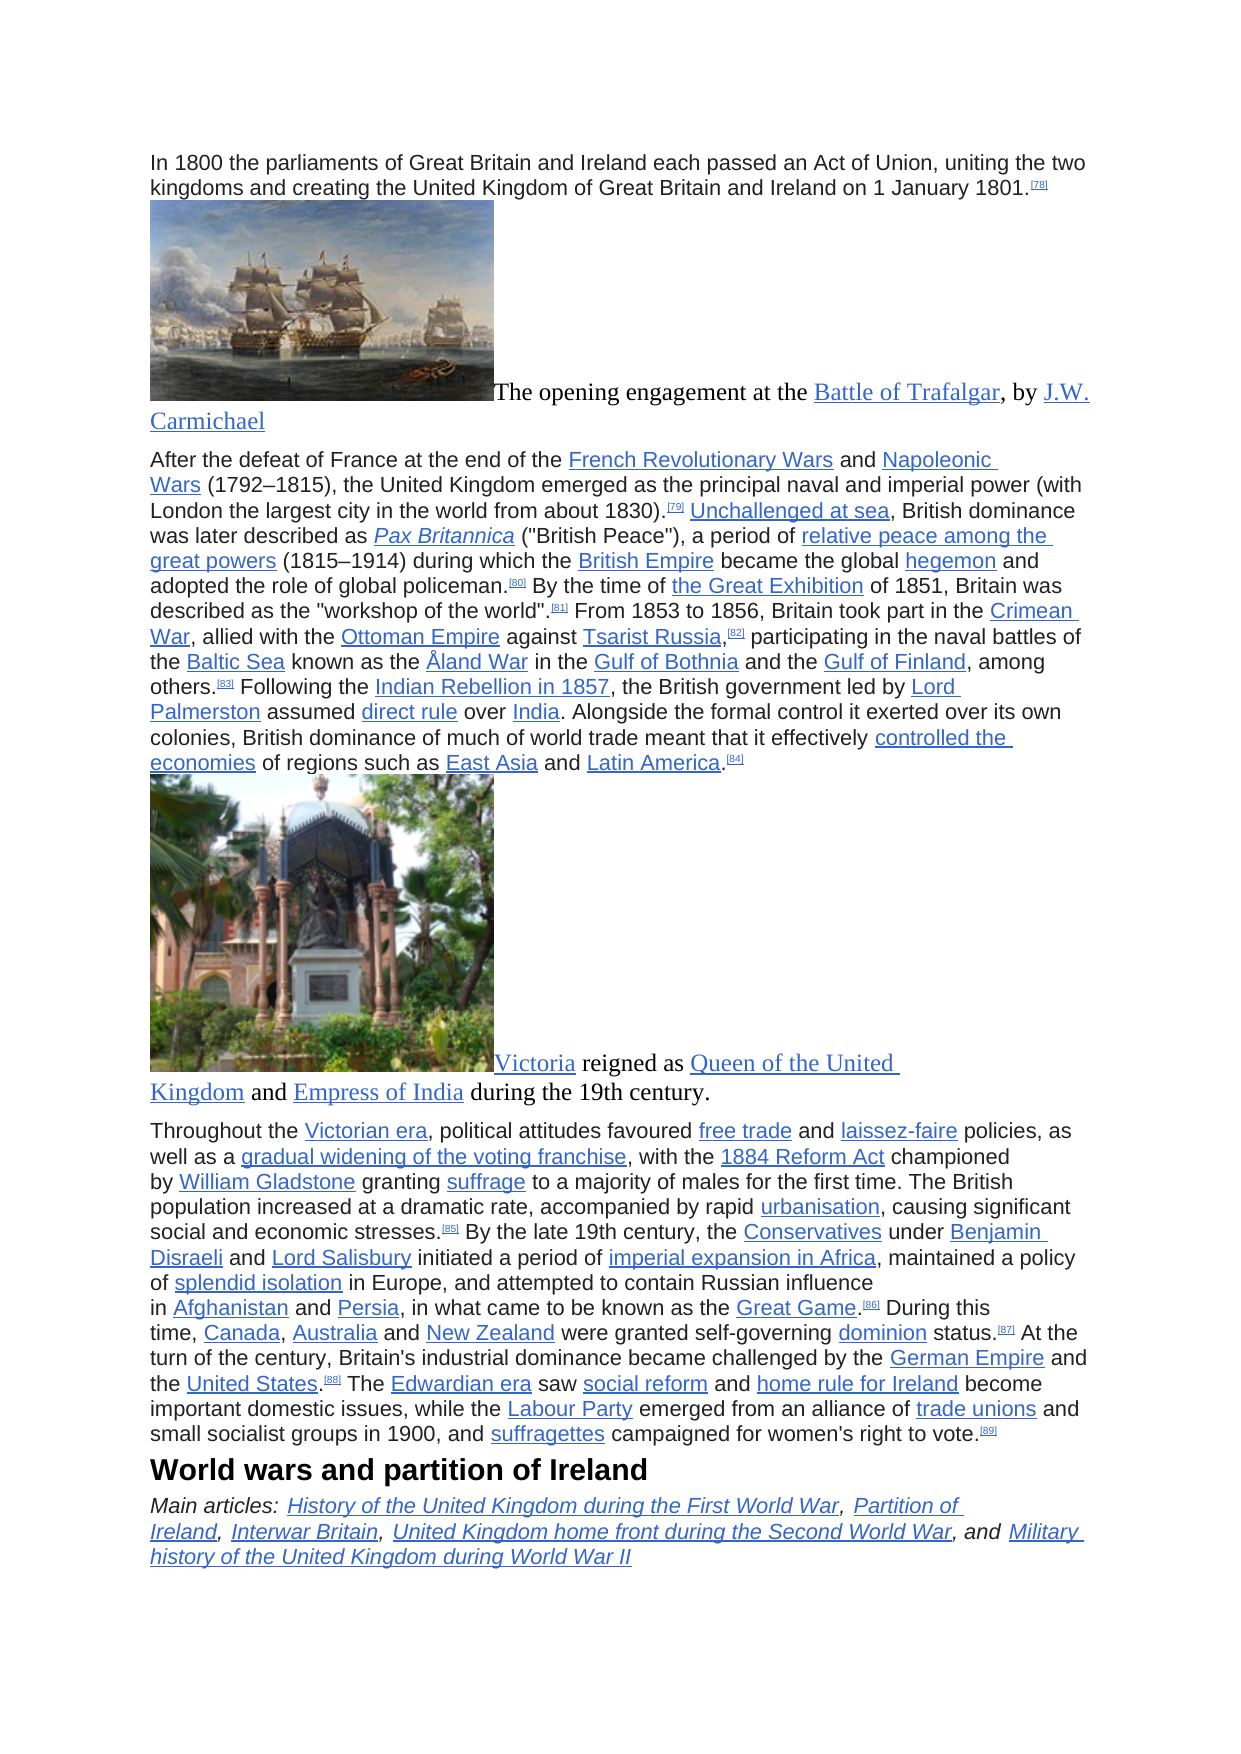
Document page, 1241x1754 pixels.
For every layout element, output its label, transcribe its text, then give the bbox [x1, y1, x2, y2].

text Throughout the Victorian era, political attitudes favoured free trade and laissez-faire policies, as well as a gradual widening of the voting franchise, with the 1884 Reform Act championed by William Gladstone granting suffrage to a majority of males for the first time. The British population increased at a dramatic rate, accompanied by rapid urbanisation, causing significant social and economic stresses.[85] By the late 19th century, the Conservatives under Benjamin Disraeli and Lord Salisbury initiated a period of imperial expansion in Africa, maintained a policy of splendid isolation in Europe, and attempted to contain Russian influence in Afghanistan and Persia, in what came to be known as the Great Game.[86] During this time, Canada, Australia and New Zealand were granted self-governing dominion status.[87] At the turn of the century, Britain's industrial dominance became challenged by the German Empire and the United States.[88] The Edwardian era saw social reform and home rule for Ireland become important domestic issues, while the Labour Party emerged from an alliance of trade unions and small socialist groups in 1900, and suffragettes campaigned for women's right to vote.[89] [150, 1118, 1090, 1446]
text In 1800 the parliaments of Great Britain and Ireland each passed an Act of Union, uniting the two kingdoms and creating the United Kingdom of Great Britain and Ireland on 1 January 1801.[78] [150, 150, 1090, 200]
text After the defeat of France at the end of the French Revolutionary Wars and Napoleonic Wars (1792–1815), the United Kingdom emerged as the principal naval and imperial power (with London the largest city in the world from about 1830).[79] Unchallenged at sea, British dominance was later described as Pax Britannica ("British Peace"), a period of relative peace among the great powers (1815–1914) during which the British Empire became the global hegemon and adopted the role of global policeman.[80] By the time of the Great Exhibition of 1851, Britain was described as the "workshop of the world".[81] From 1853 to 1856, Britain took part in the Crimean War, allied with the Ottoman Empire against Tsarist Russia,[82] participating in the naval battles of the Baltic Sea known as the Åland War in the Gulf of Bothnia and the Gulf of Finland, among others.[83] Following the Indian Rebellion in 1857, the British government led by Lord Palmerston assumed direct rule over India. Alongside the formal control it exerted over its own colonies, British dominance of much of world trade meant that it effectively controlled the economies of regions such as East Asia and Latin America.[84] [150, 447, 1090, 775]
text Main articles: History of the United Kingdom during the First World War, Partition of Ireland, Interwar Britain, United Kingdom home front during the Second World War, and Military history of the United Kingdom during World War II [150, 1493, 1090, 1569]
text World wars and partition of Ireland [150, 1452, 1090, 1487]
picture [150, 774, 494, 1072]
picture [150, 200, 494, 401]
